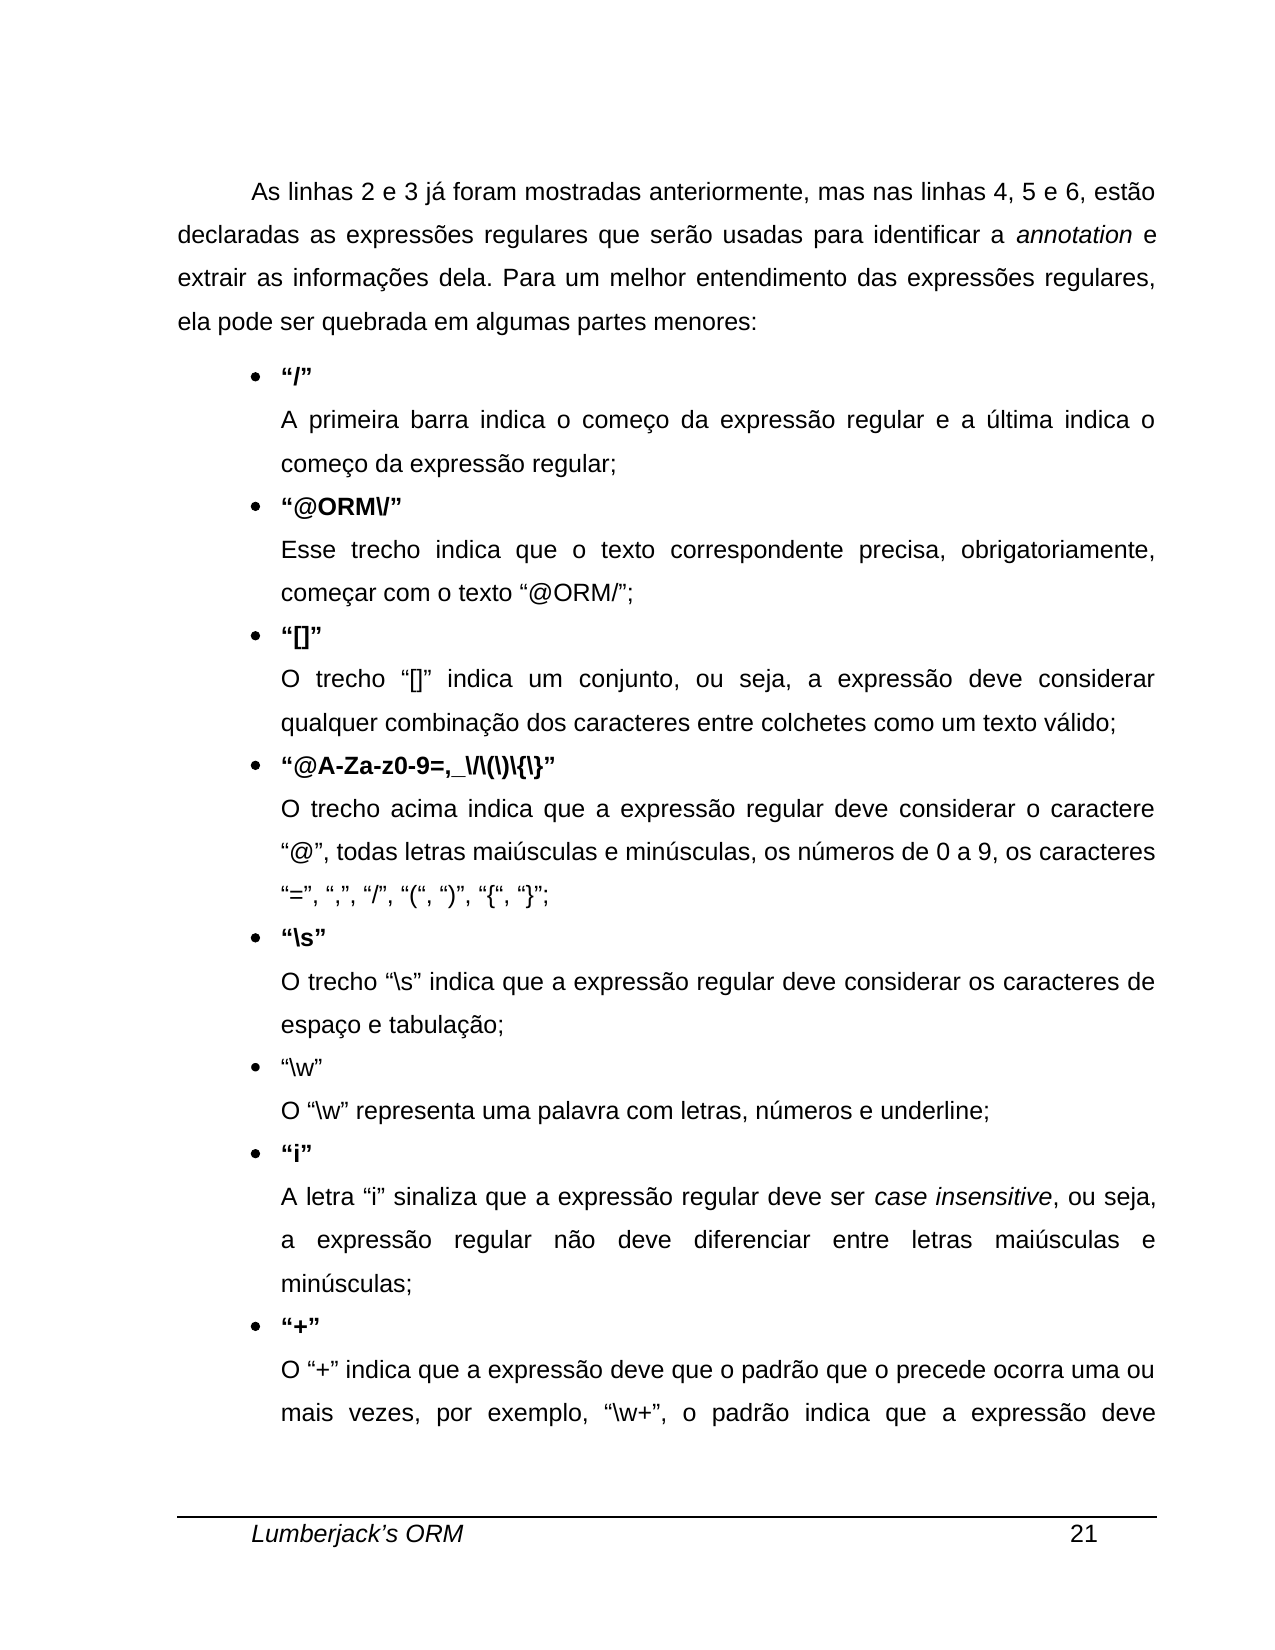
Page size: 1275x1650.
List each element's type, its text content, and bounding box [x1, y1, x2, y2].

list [281, 1355, 1157, 1427]
list “\w” [251, 1053, 1157, 1082]
list “@A-Za-z0-9=,_\/\(\)\{\}” [251, 751, 1157, 779]
list A letra “i” sinaliza que a expressão regular deve ser case insensitive, ou seja, a expressão regular não deve diferenciar entre letras maiúsculas e minúsculas; [281, 1182, 1157, 1297]
list “\s” [251, 923, 1157, 952]
list “i” [251, 1139, 1157, 1168]
text As linhas 2 e 3 já foram mostradas anteriormente, mas nas linhas 4, 5 e 6, estão declaradas as expressões regulares que serão usadas para identificar a annotation e extrair as informações dela. Para um melhor entendimento das expressões regulares, ela pode ser quebrada em algumas partes menores: [177, 177, 1157, 335]
list O trecho “[]” indica um conjunto, ou seja, a expressão deve considerar qualquer combinação dos caracteres entre colchetes como um texto válido; [281, 664, 1157, 736]
list Esse trecho indica que o texto correspondente precisa, obrigatoriamente, começar com o texto “@ORM/”; [281, 535, 1157, 607]
list O trecho “\s” indica que a expressão regular deve considerar os caracteres de espaço e tabulação; [281, 966, 1157, 1038]
list O “\w” representa uma palavra com letras, números e underline; [281, 1096, 1157, 1125]
list “@ORM\/” [251, 492, 1157, 521]
list “+” [251, 1312, 1157, 1341]
list “/” [251, 362, 1157, 391]
list “[]” [251, 621, 1157, 650]
list A primeira barra indica o começo da expressão regular e a última indica o começo da expressão regular; [281, 405, 1157, 477]
list O trecho acima indica que a expressão regular deve considerar o caractere “@”, todas letras maiúsculas e minúsculas, os números de 0 a 9, os caracteres “=”, “,”, “/”, “(“, “)”, “{“, “}”; [281, 794, 1157, 909]
